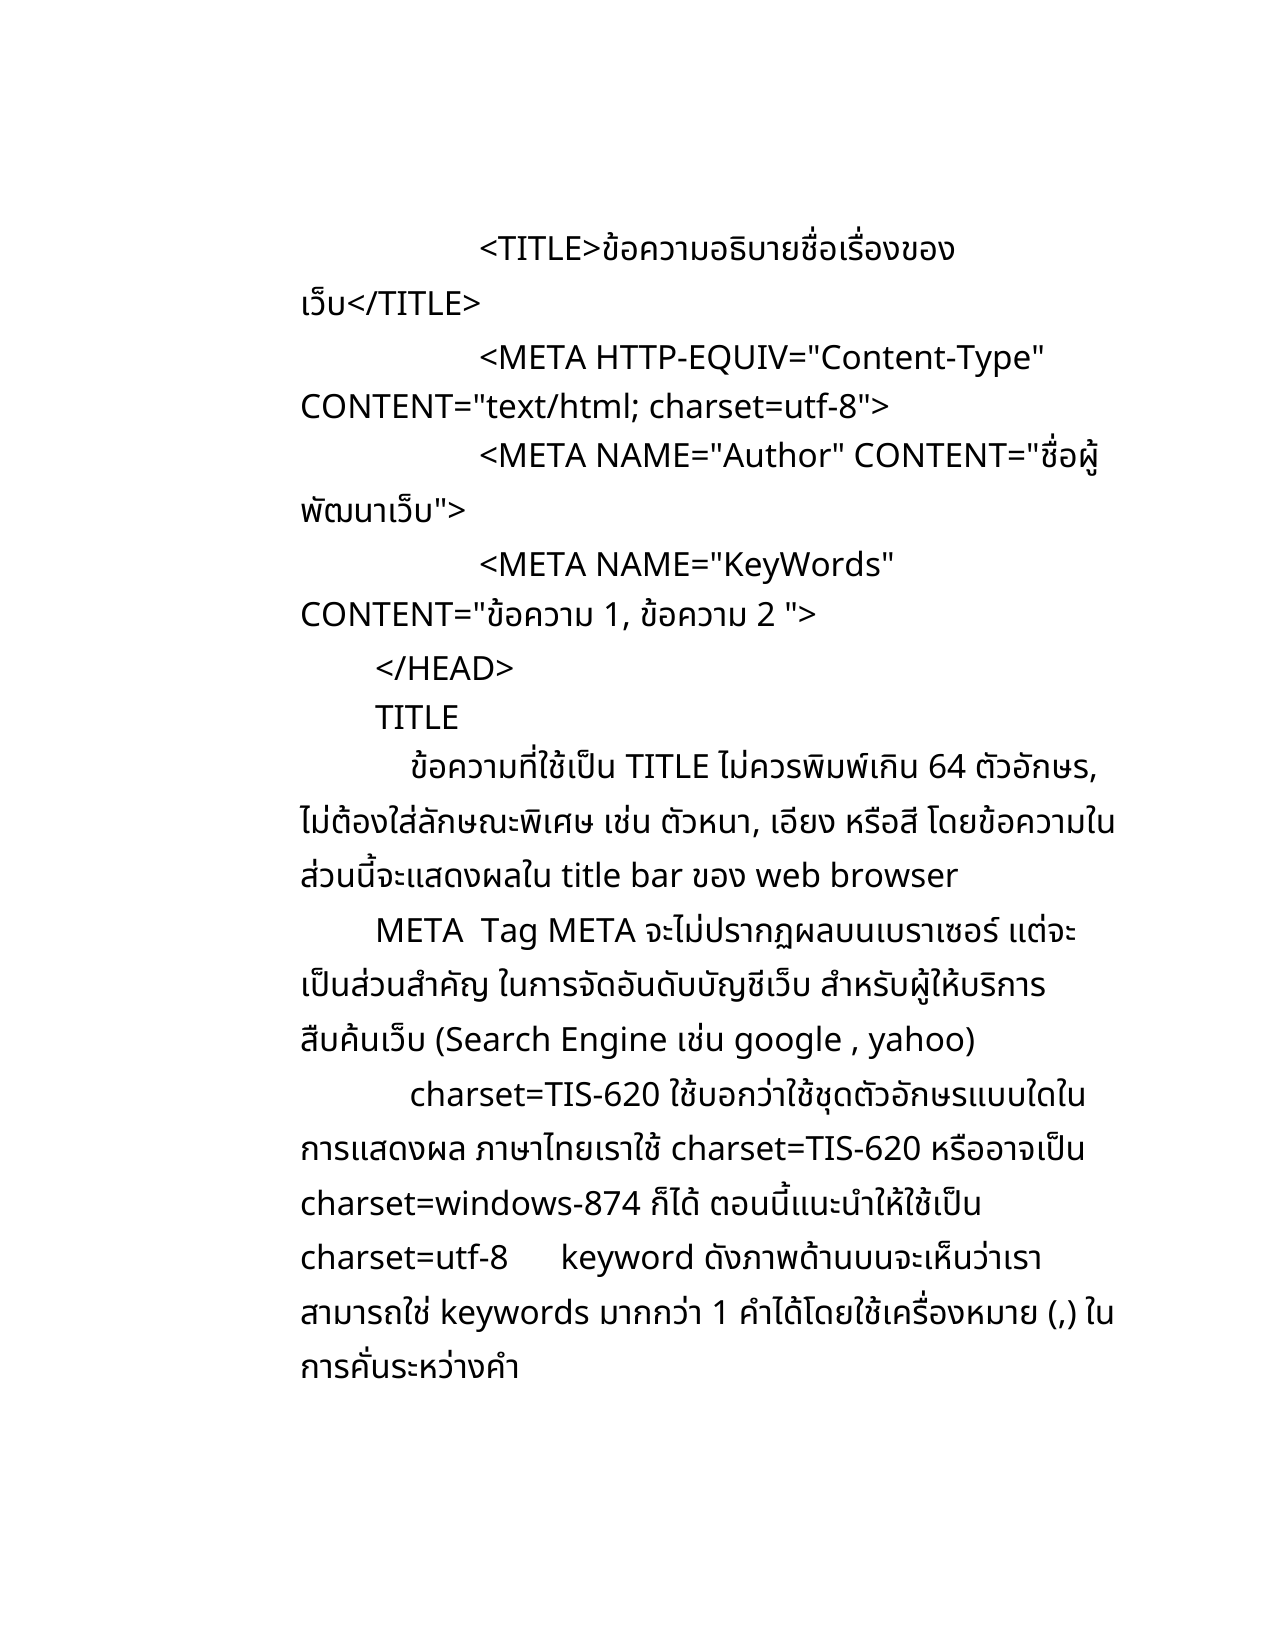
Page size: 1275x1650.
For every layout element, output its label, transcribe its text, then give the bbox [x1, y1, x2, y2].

text <META HTTP-EQUIV="Content-Type" CONTENT="text/html; charset=utf-8"> [300, 334, 1125, 428]
text <META NAME="KeyWords" CONTENT="ข้อความ 1, ข้อความ 2 "> [300, 541, 1125, 641]
text TITLE [300, 694, 1125, 739]
text <TITLE>ข้อความอธิบายชื่อเรื่องของเว็บ</TITLE> [300, 225, 1125, 330]
text META Tag META จะไม่ปรากฏผลบนเบราเซอร์ แต่จะเป็นส่วนสำคัญ ในการจัดอันดับบัญชีเว็บ สำหรับผู้ให้บริการสืบค้นเว็บ (Search Engine เช่น google , yahoo) [300, 907, 1125, 1066]
text </HEAD> [300, 645, 1125, 691]
text charset=TIS-620 ใช้บอกว่าใช้ชุดตัวอักษรแบบใดในการแสดงผล ภาษาไทยเราใช้ charset=TIS-620 หรืออาจเป็น charset=windows-874 ก็ได้ ตอนนี้แนะนำให้ใช้เป็น charset=utf-8 keyword ดังภาพด้านบนจะเห็นว่าเราสามารถใช่ keywords มากกว่า 1 คำได้โดยใช้เครื่องหมาย (,) ในการคั่นระหว่างคำ [300, 1070, 1125, 1394]
text ข้อความที่ใช้เป็น TITLE ไม่ควรพิมพ์เกิน 64 ตัวอักษร, ไม่ต้องใส่ลักษณะพิเศษ เช่น ตัวหนา, เอียง หรือสี โดยข้อความในส่วนนี้จะแสดงผลใน title bar ของ web browser [300, 743, 1125, 903]
text <META NAME="Author" CONTENT="ชื่อผู้พัฒนาเว็บ"> [300, 432, 1125, 537]
